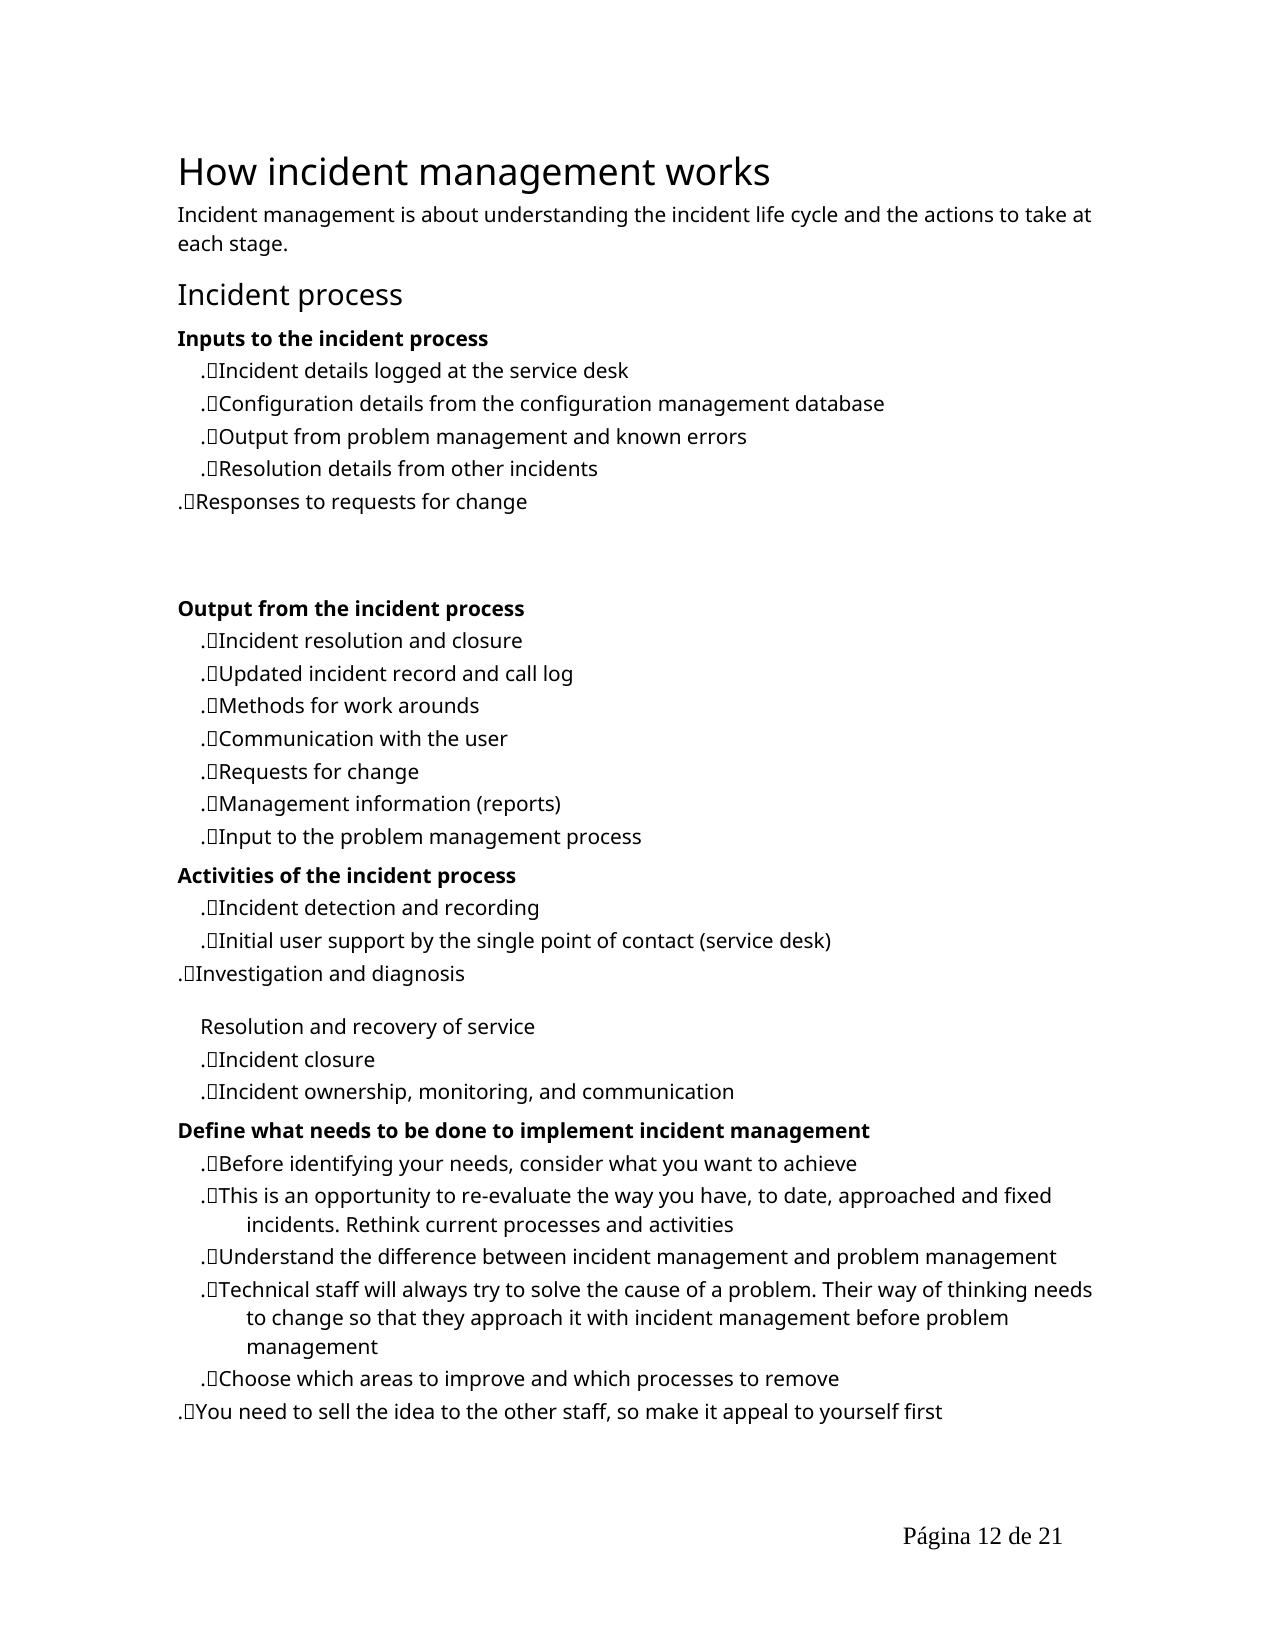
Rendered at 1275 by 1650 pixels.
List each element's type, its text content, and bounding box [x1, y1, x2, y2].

text How incident management works [177, 145, 1098, 196]
text .Incident detection and recording [200, 893, 1098, 922]
text Incident management is about understanding the incident life cycle and the actions to take at each stage. [177, 200, 1098, 257]
text .This is an opportunity to re-evaluate the way you have, to date, approached and fixed incidents. Rethink current processes and activities [200, 1181, 1098, 1238]
text .Resolution details from other incidents [200, 454, 1098, 483]
text .Incident closure [200, 1045, 1098, 1073]
text .Initial user support by the single point of contact (service desk) [200, 926, 1098, 954]
text Output from the incident process [177, 594, 1098, 622]
text Incident process [177, 274, 1098, 313]
text .Before identifying your needs, consider what you want to achieve [200, 1149, 1098, 1177]
text .Management information (reports) [200, 789, 1098, 818]
text .Updated incident record and call log [200, 659, 1098, 687]
text .Communication with the user [200, 724, 1098, 753]
text .Understand the difference between incident management and problem management [200, 1242, 1098, 1271]
text .Incident resolution and closure [200, 626, 1098, 655]
text .Requests for change [200, 757, 1098, 785]
text .Output from problem management and known errors [200, 422, 1098, 450]
text Activities of the incident process [177, 861, 1098, 889]
text .Investigation and diagnosis [177, 959, 1098, 987]
text .Technical staff will always try to solve the cause of a problem. Their way of thinking needs to change so that they approach it with incident management before problem management [200, 1275, 1098, 1360]
text .Input to the problem management process [200, 822, 1098, 851]
text Inputs to the incident process [177, 324, 1098, 352]
text .Incident details logged at the service desk [200, 357, 1098, 385]
text .Choose which areas to improve and which processes to remove [200, 1364, 1098, 1393]
text .Configuration details from the configuration management database [200, 389, 1098, 418]
text .Methods for work arounds [200, 692, 1098, 720]
text .Incident ownership, monitoring, and communication [200, 1077, 1098, 1106]
text .Responses to requests for change [177, 487, 1098, 515]
text Define what needs to be done to implement incident management [177, 1116, 1098, 1145]
text Resolution and recovery of service [200, 1012, 1098, 1041]
text .You need to sell the idea to the other staff, so make it appeal to yourself first [177, 1397, 1098, 1426]
